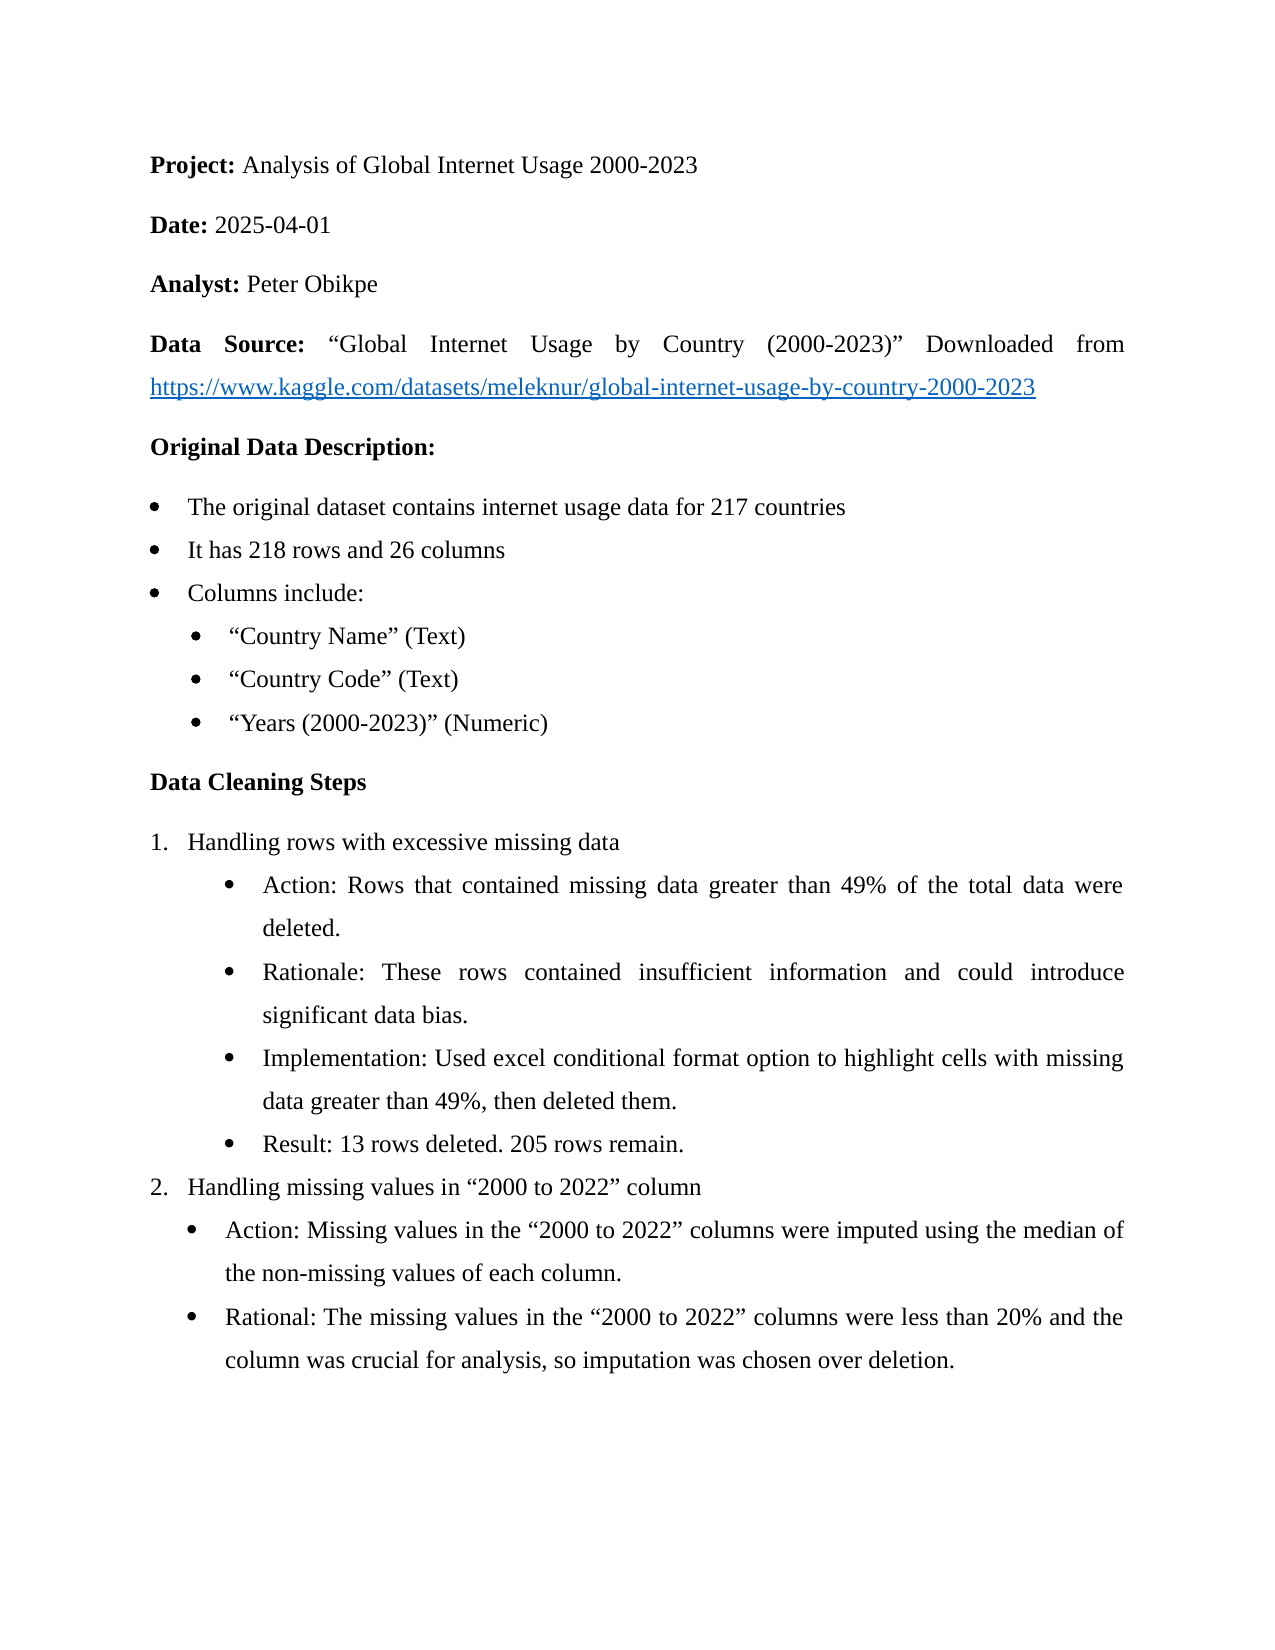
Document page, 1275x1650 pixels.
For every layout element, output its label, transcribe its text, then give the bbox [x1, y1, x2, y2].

list Rational: The missing values in the “2000 to 2022” columns were less than 20% and the column was crucial for analysis, so imputation was chosen over deletion. [187, 1302, 1125, 1373]
list Action: Missing values in the “2000 to 2022” columns were imputed using the median of the non-missing values of each column. [187, 1215, 1125, 1287]
list Handling rows with excessive missing data [150, 827, 1125, 856]
list Implementation: Used excel conditional format option to highlight cells with missing data greater than 49%, then deleted them. [225, 1043, 1125, 1115]
list Handling missing values in “2000 to 2022” column [150, 1172, 1125, 1201]
list It has 218 rows and 26 columns [150, 535, 1125, 564]
text Project: Analysis of Global Internet Usage 2000-2023 [150, 150, 1125, 179]
list Result: 13 rows deleted. 205 rows remain. [225, 1129, 1125, 1158]
list “Country Code” (Text) [191, 664, 1125, 693]
list “Years (2000-2023)” (Numeric) [191, 708, 1125, 736]
list Action: Rows that contained missing data greater than 49% of the total data were deleted. [225, 870, 1125, 942]
text Original Data Description: [150, 432, 1125, 461]
list Rationale: These rows contained insufficient information and could introduce significant data bias. [225, 957, 1125, 1028]
text Date: 2025-04-01 [150, 210, 1125, 238]
text Analyst: Peter Obikpe [150, 269, 1125, 298]
list “Country Name” (Text) [191, 621, 1125, 650]
text Data Cleaning Steps [150, 767, 1125, 796]
text Data Source: “Global Internet Usage by Country (2000-2023)” Downloaded from https://www.kaggle.com/datasets/meleknur/global-internet-usage-by-country-2000-2023 [150, 329, 1125, 401]
list Columns include: [150, 578, 1125, 607]
list The original dataset contains internet usage data for 217 countries [150, 492, 1125, 521]
